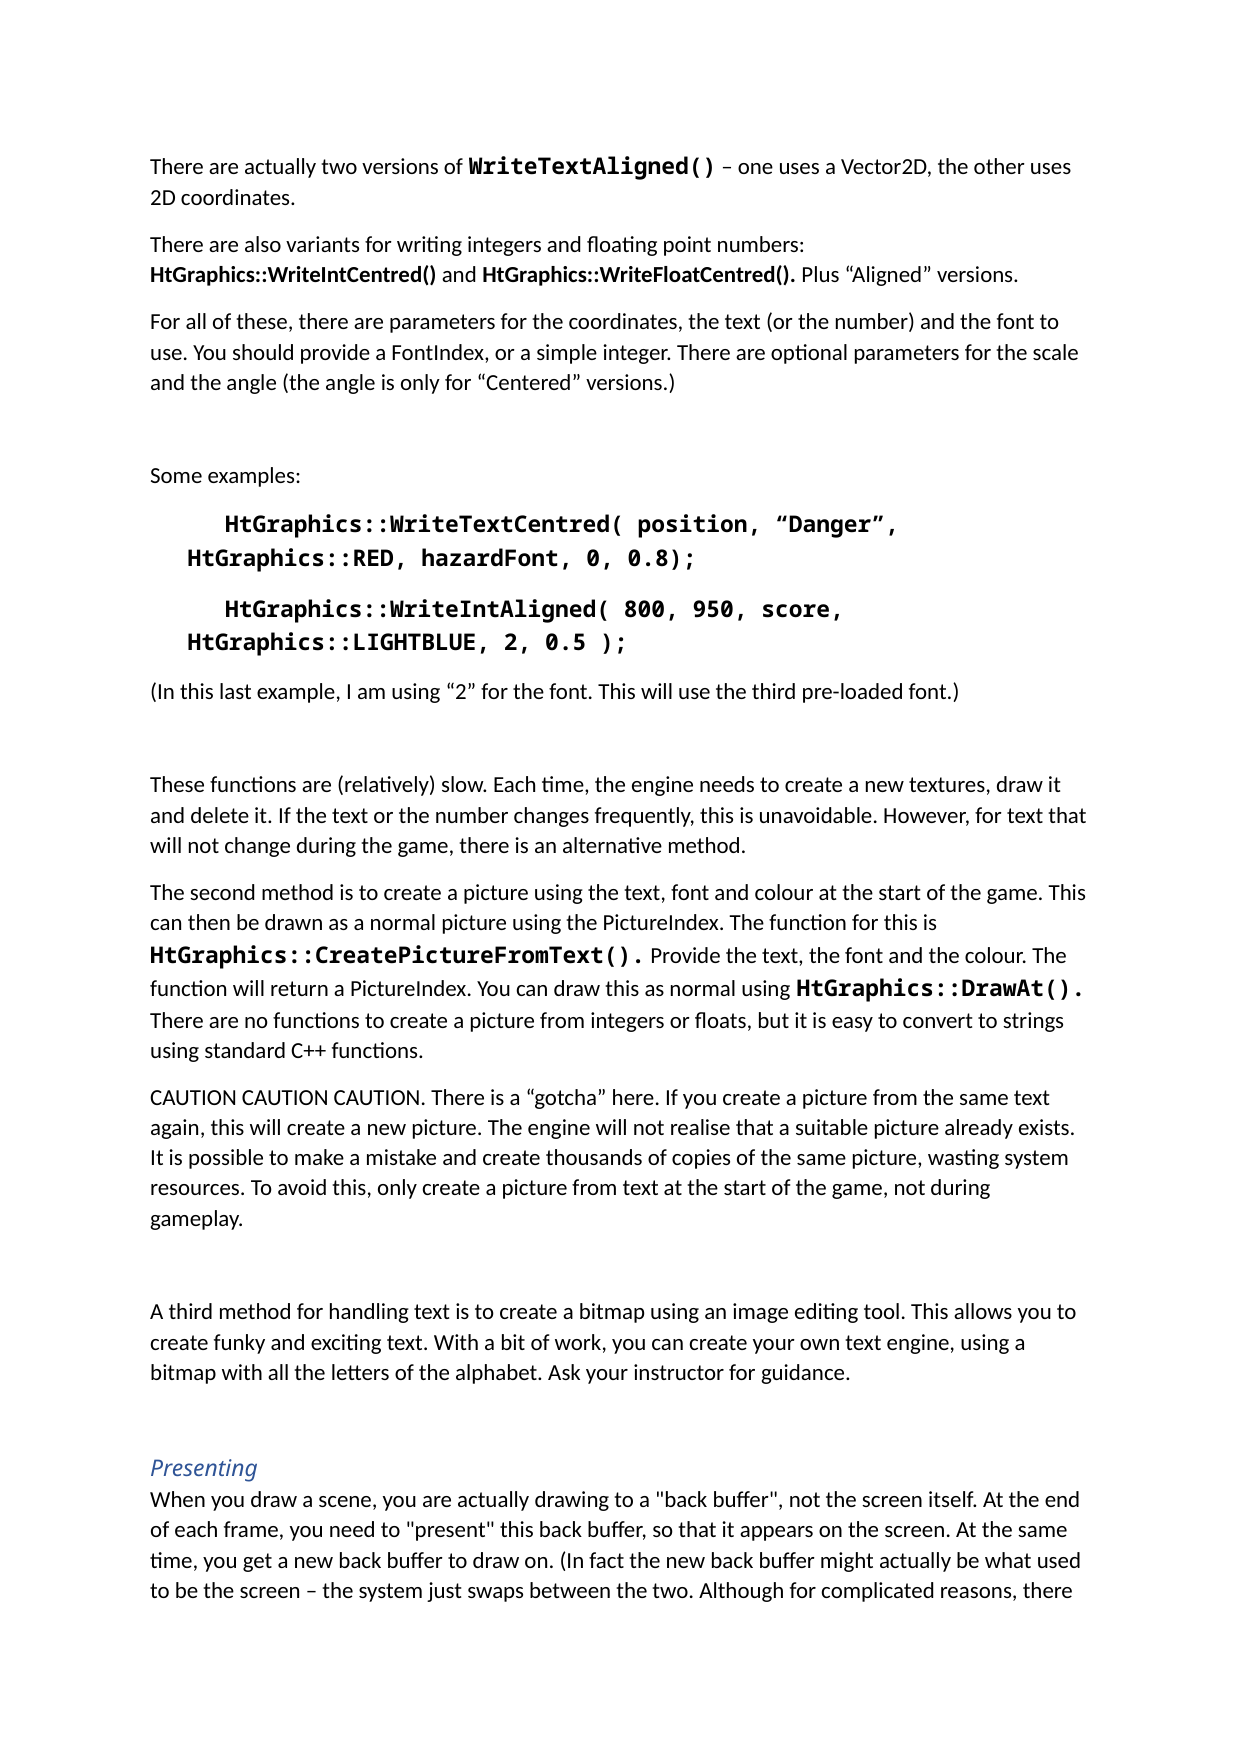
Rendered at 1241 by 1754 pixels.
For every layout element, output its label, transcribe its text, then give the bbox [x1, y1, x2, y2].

text The second method is to create a picture using the text, font and colour at the start of the game. This can then be drawn as a normal picture using the PictureIndex. The function for this is HtGraphics::CreatePictureFromText(). Provide the text, the font and the colour. The function will return a PictureIndex. You can draw this as normal using HtGraphics::DrawAt(). There are no functions to create a picture from integers or floats, but it is easy to convert to strings using standard C++ functions. [150, 878, 1090, 1064]
text A third method for handling text is to create a bitmap using an image editing tool. This allows you to create funky and exciting text. With a bit of work, you can create your own text engine, using a bitmap with all the letters of the alphabet. Ask your instructor for guidance. [150, 1297, 1090, 1386]
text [150, 150, 1090, 211]
text Some examples: [150, 462, 1090, 489]
text HtGraphics::WriteIntAligned( 800, 950, score, HtGraphics::LIGHTBLUE, 2, 0.5 ); [187, 593, 1090, 658]
text There are also variants for writing integers and floating point numbers: HtGraphics::WriteIntCentred() and HtGraphics::WriteFloatCentred(). Plus “Aligned” versions. [150, 230, 1090, 288]
text HtGraphics::WriteTextCentred( position, “Danger”, HtGraphics::RED, hazardFont, 0, 0.8); [187, 508, 1090, 573]
text (In this last example, I am using “2” for the font. This will use the third pre-loaded font.) [150, 677, 1090, 705]
text For all of these, there are parameters for the coordinates, the text (or the number) and the font to use. You should provide a FontIndex, or a simple integer. There are optional parameters for the scale and the angle (the angle is only for “Centered” versions.) [150, 307, 1090, 396]
text These functions are (relatively) slow. Each time, the engine needs to create a new textures, draw it and delete it. If the text or the number changes frequently, this is unavoidable. However, for text that will not change during the game, there is an alternative method. [150, 771, 1090, 859]
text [150, 1485, 1090, 1604]
subtitle Presenting [150, 1452, 1090, 1483]
text CAUTION CAUTION CAUTION. There is a “gotcha” here. If you create a picture from the same text again, this will create a new picture. The engine will not realise that a suitable picture already exists. It is possible to make a mistake and create thousands of copies of the same picture, wasting system resources. To avoid this, only create a picture from text at the start of the game, not during gameplay. [150, 1083, 1090, 1232]
